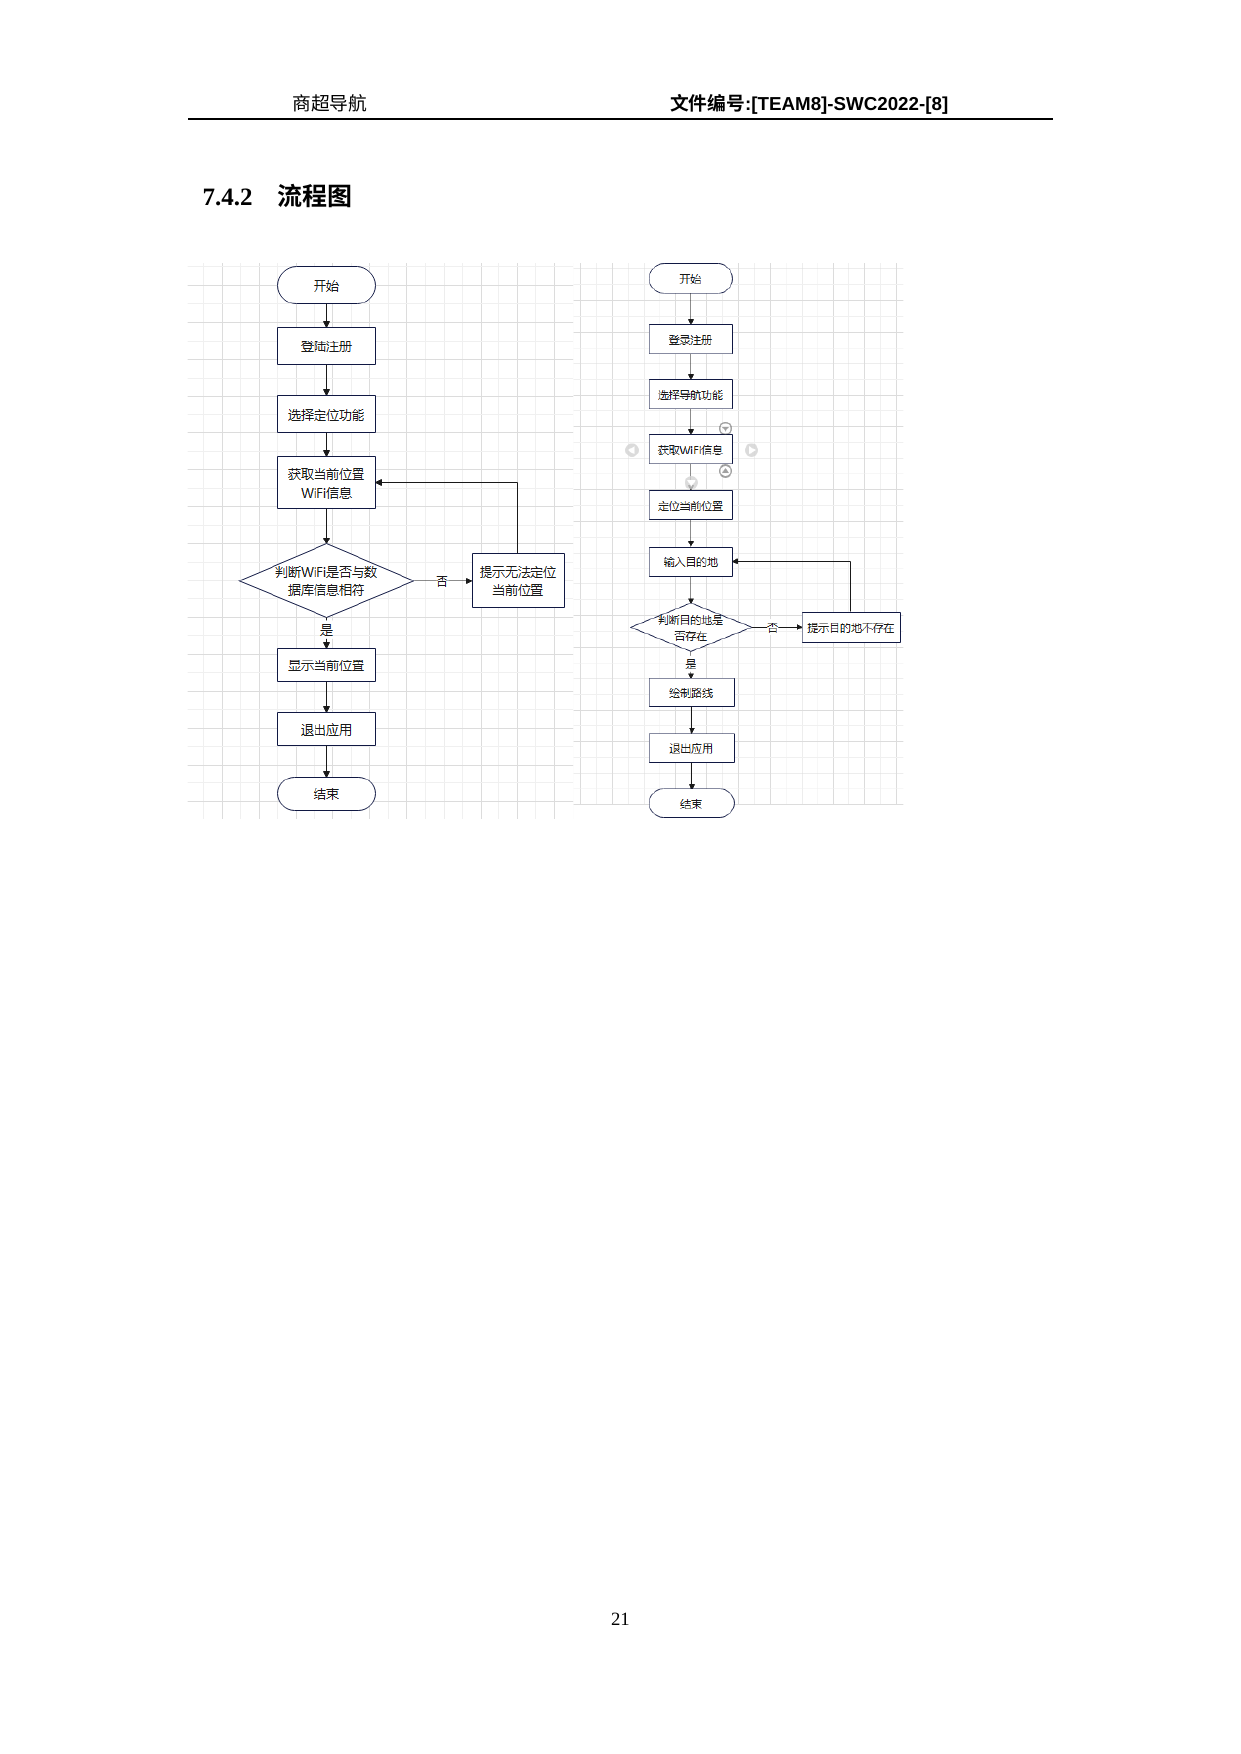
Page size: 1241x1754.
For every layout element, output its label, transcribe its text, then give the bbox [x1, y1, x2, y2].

subtitle 流程图 [202, 162, 1053, 227]
picture [187, 263, 904, 819]
